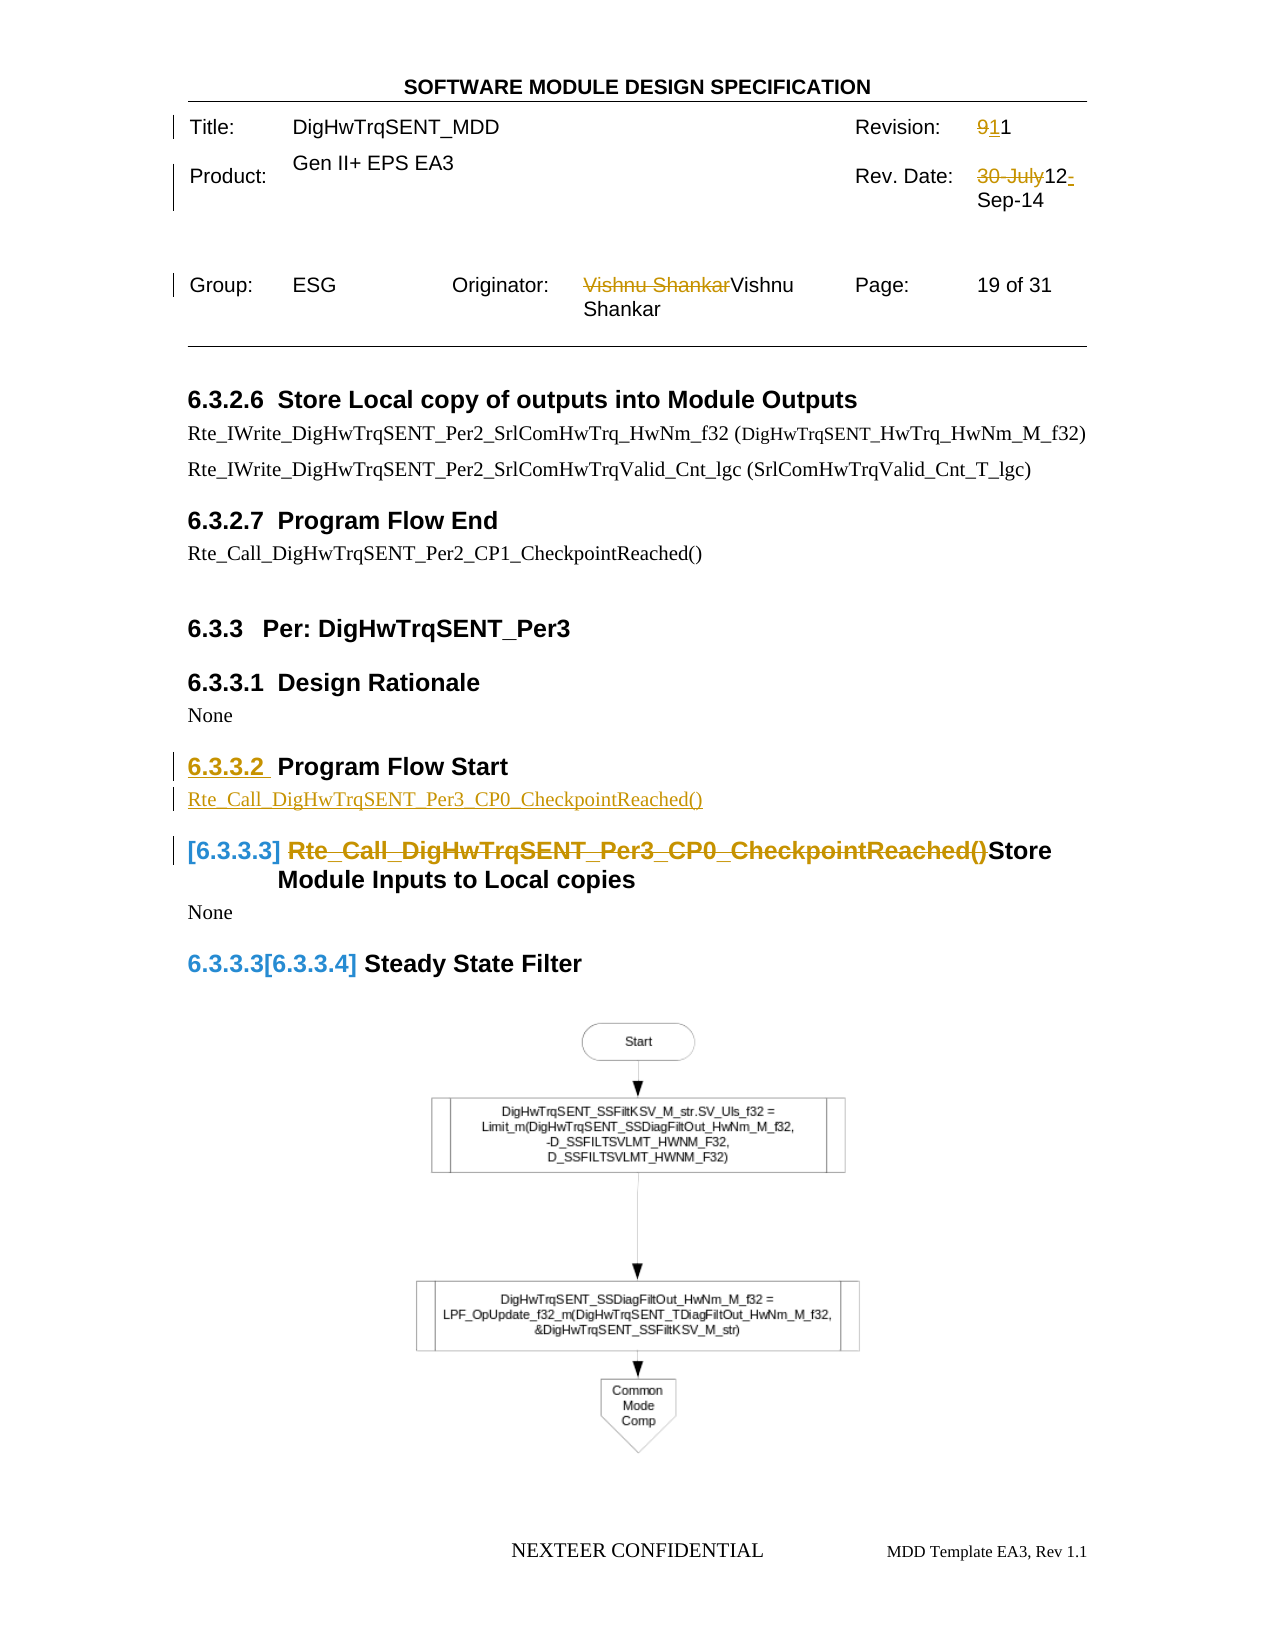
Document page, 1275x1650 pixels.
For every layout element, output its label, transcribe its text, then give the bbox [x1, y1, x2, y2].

text Rte_Call_DigHwTrqSENT_Per2_CP1_CheckpointReached() [187, 541, 1087, 565]
subtitle Program Flow End [187, 506, 1087, 535]
subtitle Program Flow Start [187, 752, 1087, 781]
text None [187, 703, 1087, 727]
subtitle Store Module Inputs to Local copies [187, 836, 1087, 893]
subtitle Store Local copy of outputs into Module Outputs [187, 385, 1087, 414]
text Rte_IWrite_DigHwTrqSENT_Per2_SrlComHwTrq_HwNm_f32 (DigHwTrqSENT_HwTrq_HwNm_M_f32) [187, 420, 1087, 444]
text None [187, 900, 1087, 924]
subtitle Steady State Filter [187, 949, 1087, 978]
text Rte_IWrite_DigHwTrqSENT_Per2_SrlComHwTrqValid_Cnt_lgc (SrlComHwTrqValid_Cnt_T_lgc) [187, 457, 1087, 481]
subtitle Design Rationale [187, 668, 1087, 697]
subtitle Per: DigHwTrqSENT_Per3 [187, 614, 1087, 643]
